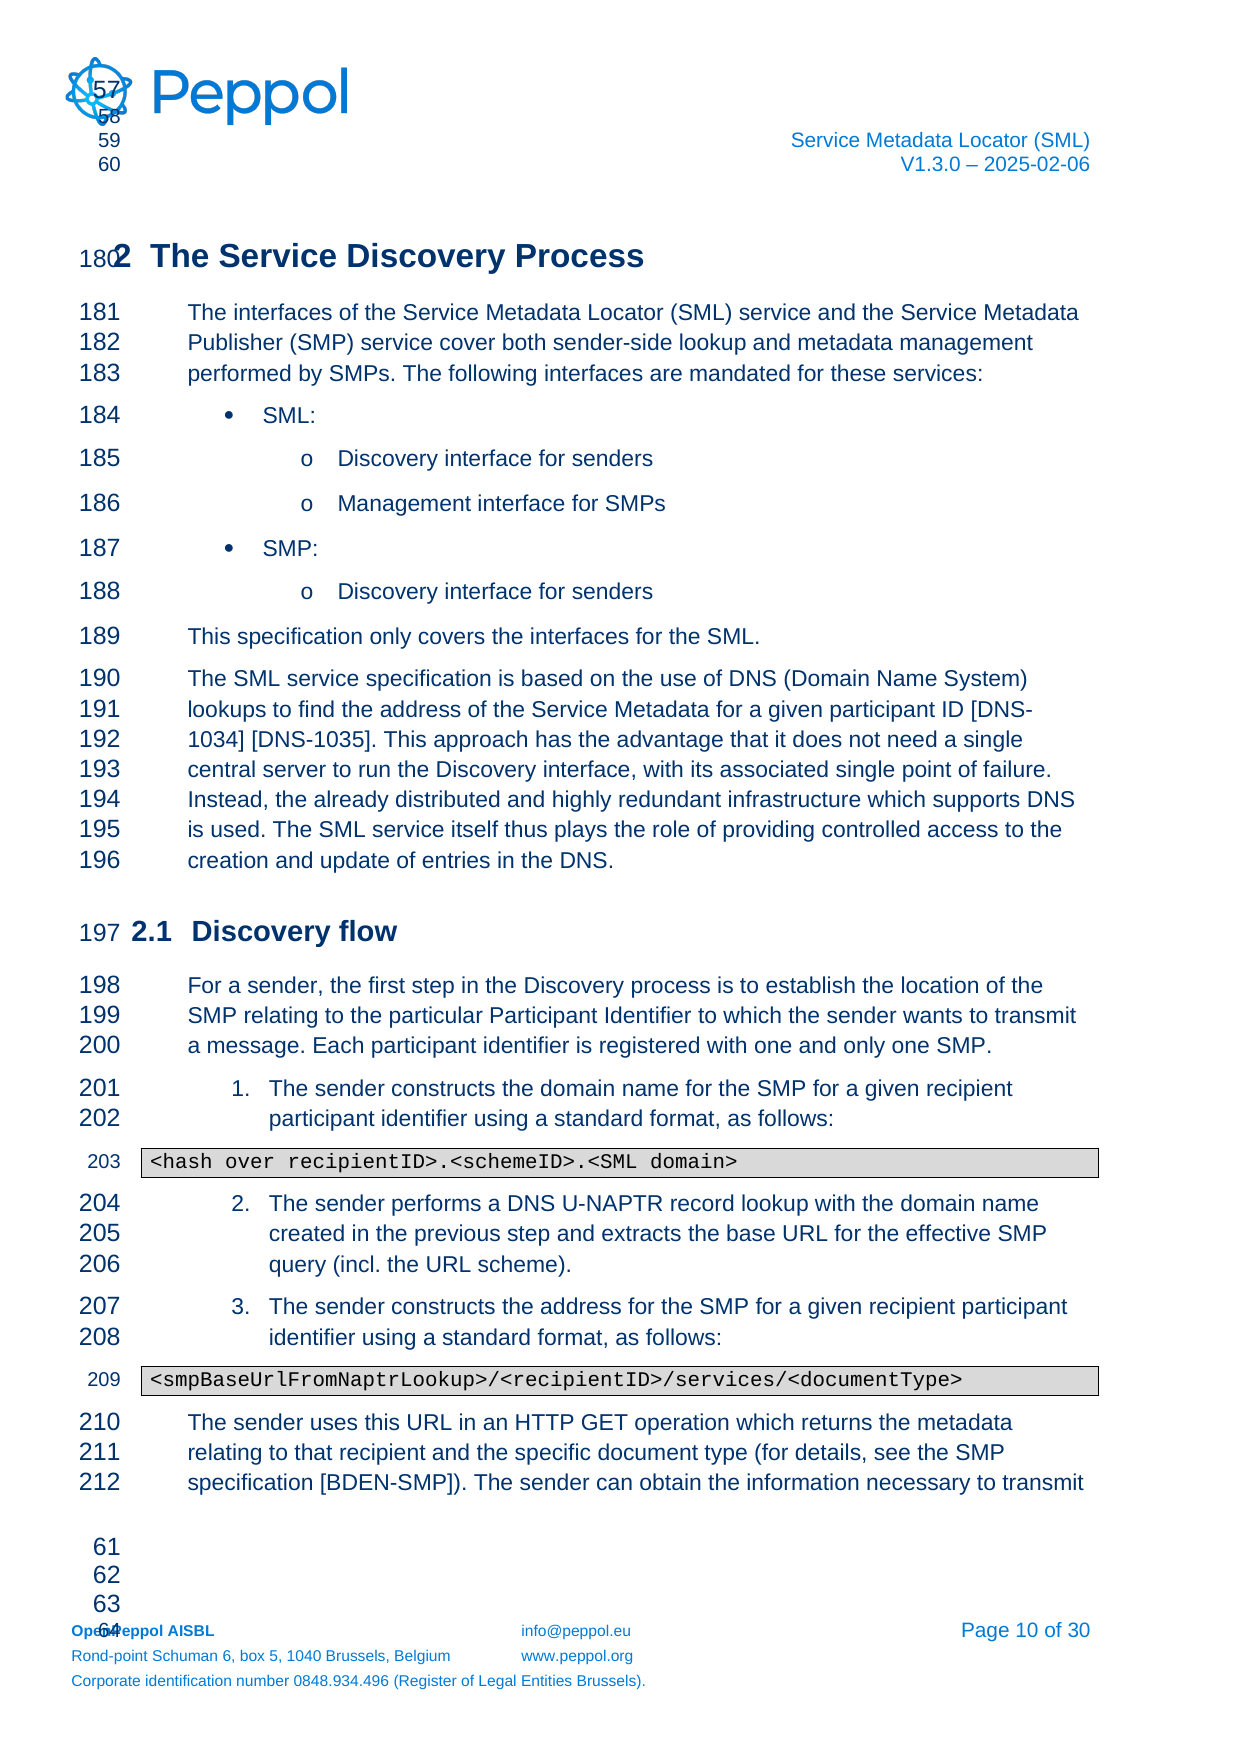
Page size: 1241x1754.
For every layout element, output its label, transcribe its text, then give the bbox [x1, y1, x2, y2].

list The sender performs a DNS U-NAPTR record lookup with the domain name created in the previous step and extracts the base URL for the effective SMP query (incl. the URL scheme). [231, 1190, 1090, 1277]
text This specification only covers the interfaces for the SML. [187, 623, 1090, 649]
list Discovery interface for senders [300, 578, 1090, 606]
text The interfaces of the Service Metadata Locator (SML) service and the Service Metadata Publisher (SMP) service cover both sender-side lookup and metadata management performed by SMPs. The following interfaces are mandated for these services: [187, 299, 1090, 386]
list SML: [225, 402, 1090, 429]
text For a sender, the first step in the Discovery process is to establish the location of the SMP relating to the particular Participant Identifier to which the sender wants to transmit a message. Each participant identifier is registered with one and only one SMP. [187, 972, 1090, 1058]
text <hash over recipientID>.<schemeID>.<SML domain> [142, 1149, 1098, 1177]
subtitle Discovery flow [131, 914, 1090, 948]
text <smpBaseUrlFromNaptrLookup>/<recipientID>/services/<documentType> [142, 1367, 1098, 1395]
list Discovery interface for senders [300, 445, 1090, 473]
list Management interface for SMPs [300, 490, 1090, 518]
list The sender constructs the address for the SMP for a given recipient participant identifier using a standard format, as follows: [231, 1293, 1090, 1350]
picture [65, 57, 347, 126]
subtitle The Service Discovery Process [113, 236, 1090, 275]
text The SML service specification is based on the use of DNS (Domain Name System) lookups to find the address of the Service Metadata for a given participant ID [DNS-1034] [DNS-1035]. This approach has the advantage that it does not need a single central server to run the Discovery interface, with its associated single point of failure. Instead, the already distributed and highly redundant infrastructure which supports DNS is used. The SML service itself thus plays the role of providing controlled access to the creation and update of entries in the DNS. [187, 665, 1090, 873]
list The sender constructs the domain name for the SMP for a given recipient participant identifier using a standard format, as follows: [231, 1075, 1090, 1131]
list SMP: [225, 535, 1090, 561]
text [187, 1408, 1090, 1495]
